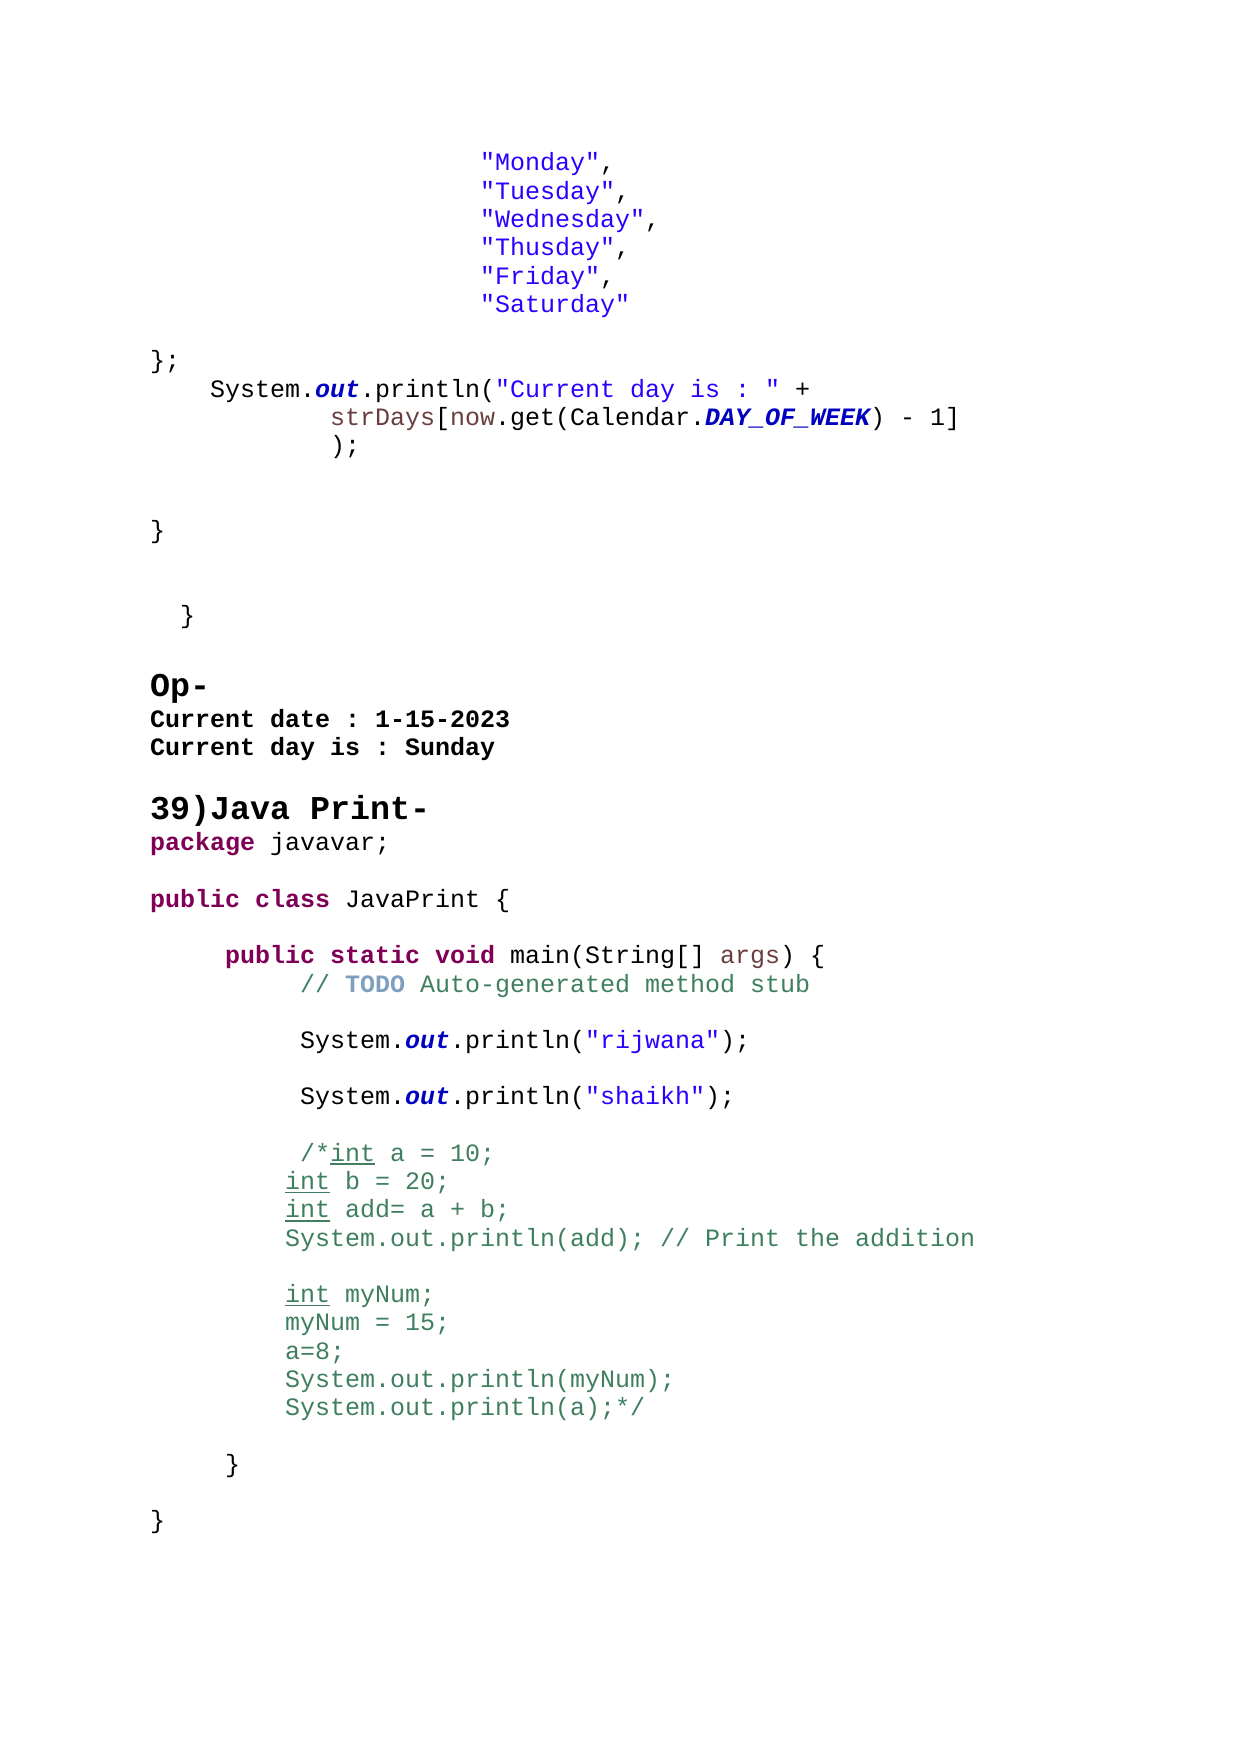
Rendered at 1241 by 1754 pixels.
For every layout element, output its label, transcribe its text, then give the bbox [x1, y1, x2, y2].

text System.out.println("shaikh"); [150, 1084, 1090, 1112]
text "Wednesday", [150, 207, 1090, 235]
text "Tuesday", [150, 178, 1090, 207]
text "Thusday", [150, 235, 1090, 263]
text ); [150, 433, 1090, 461]
text a=8; [150, 1338, 1090, 1367]
text public static void main(String[] args) { [150, 943, 1090, 971]
text package javavar; [150, 829, 1090, 858]
text "Monday", [150, 150, 1090, 178]
text /*int a = 10; [150, 1140, 1090, 1168]
text strDays[now.get(Calendar.DAY_OF_WEEK) - 1] [150, 405, 1090, 433]
text } [150, 518, 1090, 546]
text } [150, 1451, 1090, 1479]
text int b = 20; [150, 1168, 1090, 1197]
text System.out.println("Current day is : " + [150, 376, 1090, 405]
text public class JavaPrint { [150, 886, 1090, 914]
text System.out.println(add); // Print the addition [150, 1225, 1090, 1253]
text Current day is : Sunday [150, 735, 1090, 763]
text System.out.println(a);*/ [150, 1395, 1090, 1423]
text Op- [150, 669, 1090, 707]
text } [150, 603, 1090, 631]
text 39)Java Print- [150, 792, 1090, 829]
text System.out.println(myNum); [150, 1367, 1090, 1395]
text "Saturday" [150, 292, 1090, 320]
text Current date : 1-15-2023 [150, 707, 1090, 735]
text }; [150, 348, 1090, 376]
text "Friday", [150, 263, 1090, 292]
text int myNum; [150, 1282, 1090, 1310]
text myNum = 15; [150, 1310, 1090, 1338]
text // TODO Auto-generated method stub [150, 971, 1090, 999]
text System.out.println("rijwana"); [150, 1027, 1090, 1056]
text } [150, 1508, 1090, 1536]
text int add= a + b; [150, 1197, 1090, 1225]
